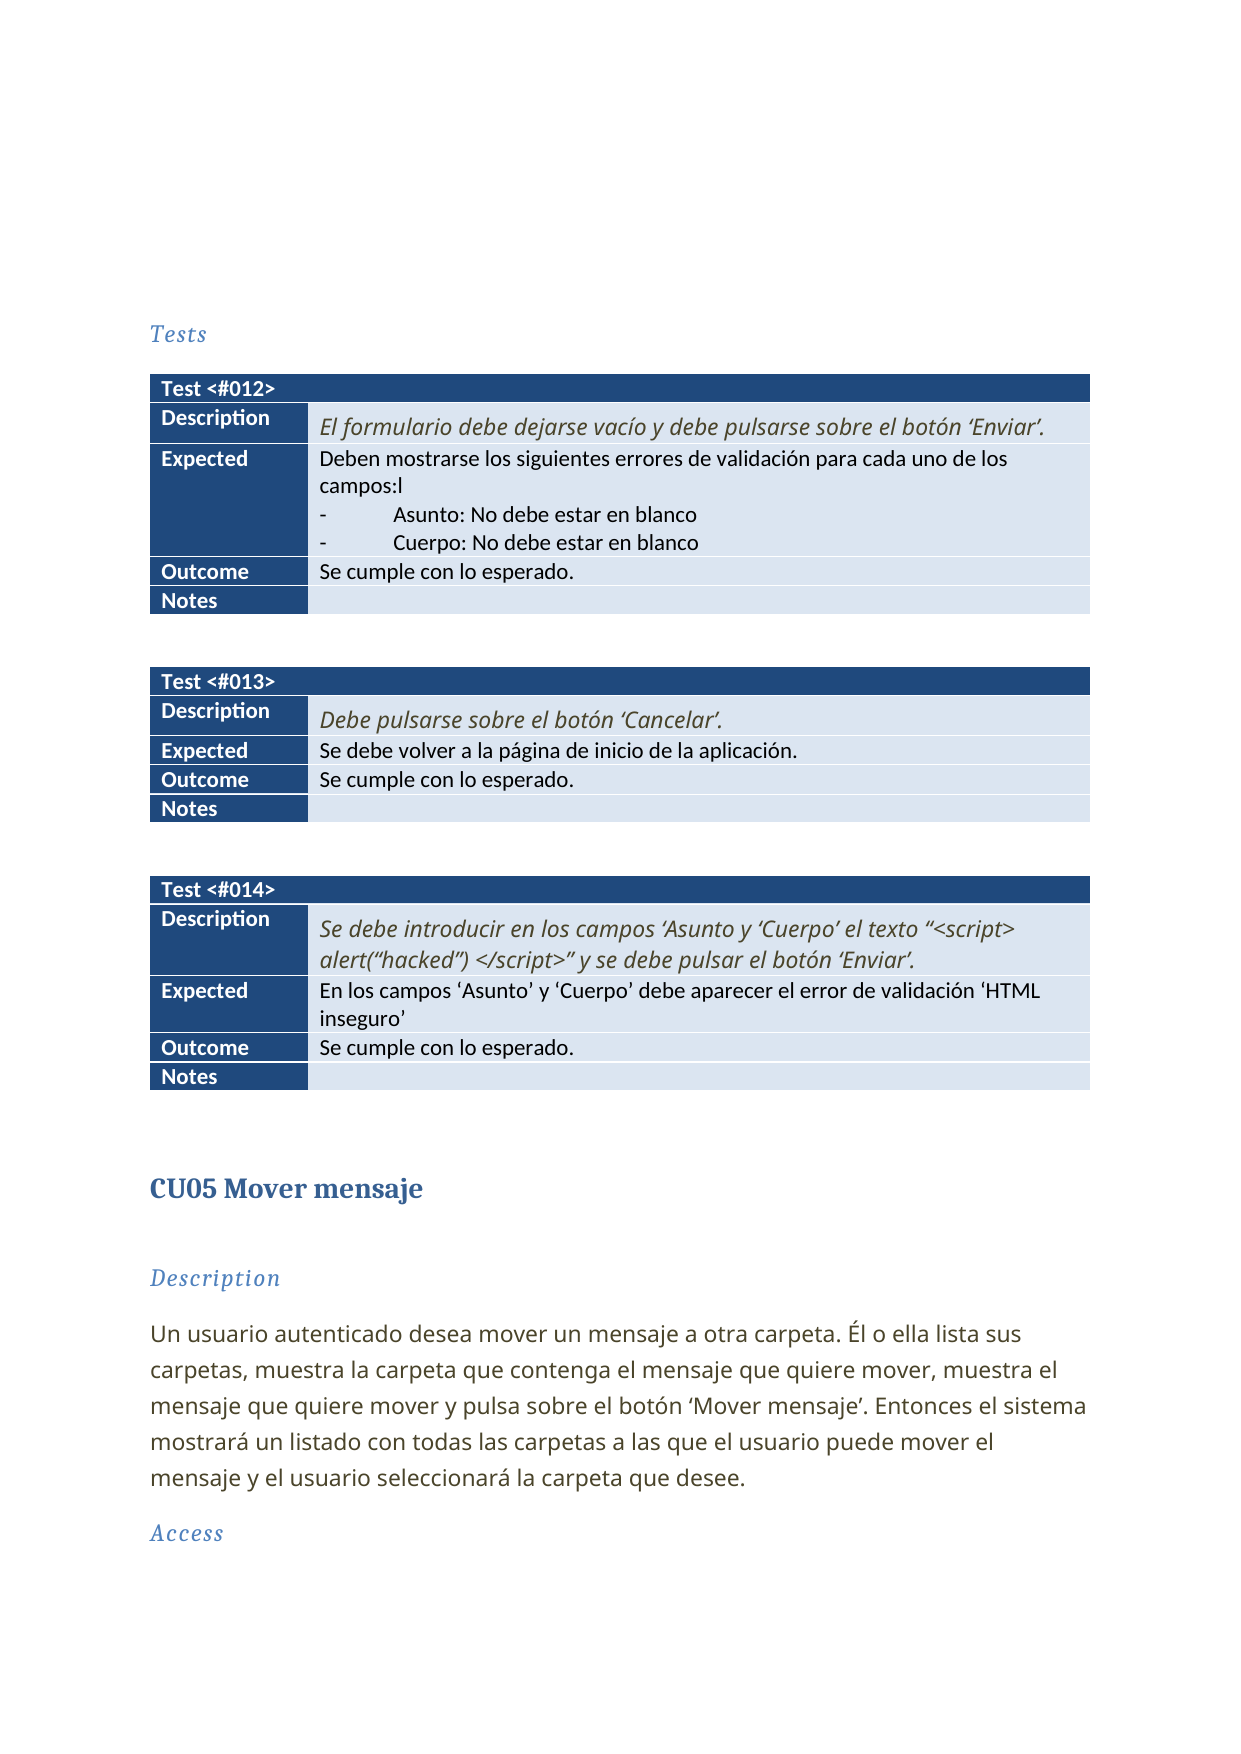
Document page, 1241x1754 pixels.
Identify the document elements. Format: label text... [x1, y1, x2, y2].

table_cell Expected [150, 976, 308, 1032]
table_cell [308, 586, 1090, 614]
table_cell Se cumple con lo esperado. [308, 1033, 1090, 1061]
table_cell Notes [150, 795, 308, 822]
table_cell Description [150, 905, 308, 975]
table_cell Notes [150, 1063, 308, 1090]
table_cell Debe pulsarse sobre el botón ‘Cancelar’. [308, 696, 1090, 735]
text Un usuario autenticado desea mover un mensaje a otra carpeta. Él o ella lista sus carpetas, muestra la carpeta que contenga el mensaje que quiere mover, muestra el mensaje que quiere mover y pulsa sobre el botón ‘Mover mensaje’. Entonces el sistema mostrará un listado con todas las carpetas a las que el usuario puede mover el mensaje y el usuario seleccionará la carpeta que desee. [150, 1318, 1090, 1493]
table_cell Notes [150, 586, 308, 614]
table_cell [308, 795, 1090, 822]
table_cell Deben mostrarse los siguientes errores de validación para cada uno de los campos:l - Asunto: No debe estar en blanco - Cuerpo: No debe estar en blanco [308, 444, 1090, 556]
table_cell Se debe introducir en los campos ‘Asunto y ‘Cuerpo’ el texto “<script> alert(“hacked”) </script>” y se debe pulsar el botón ‘Enviar’. [308, 905, 1090, 975]
table_cell Expected [150, 444, 308, 556]
table_cell Description [150, 403, 308, 443]
table_cell [308, 1063, 1090, 1090]
subtitle Description [150, 1264, 1090, 1293]
table_cell Outcome [150, 1033, 308, 1061]
table_cell El formulario debe dejarse vacío y debe pulsarse sobre el botón ‘Enviar’. [308, 403, 1090, 443]
table_header Test <#014> [150, 876, 1090, 903]
table_cell Se debe volver a la página de inicio de la aplicación. [308, 736, 1090, 764]
table_cell En los campos ‘Asunto’ y ‘Cuerpo’ debe aparecer el error de validación ‘HTML inseguro’ [308, 976, 1090, 1032]
table_cell Se cumple con lo esperado. [308, 765, 1090, 793]
table_cell Outcome [150, 765, 308, 793]
table_cell Expected [150, 736, 308, 764]
table_cell Description [150, 696, 308, 735]
table_header Test <#013> [150, 667, 1090, 695]
subtitle CU05 Mover mensaje [150, 1173, 1090, 1206]
subtitle Access [150, 1518, 1090, 1547]
table_header Test <#012> [150, 374, 1090, 402]
subtitle Tests [150, 320, 1090, 349]
table_cell Outcome [150, 557, 308, 585]
table_cell Se cumple con lo esperado. [308, 557, 1090, 585]
